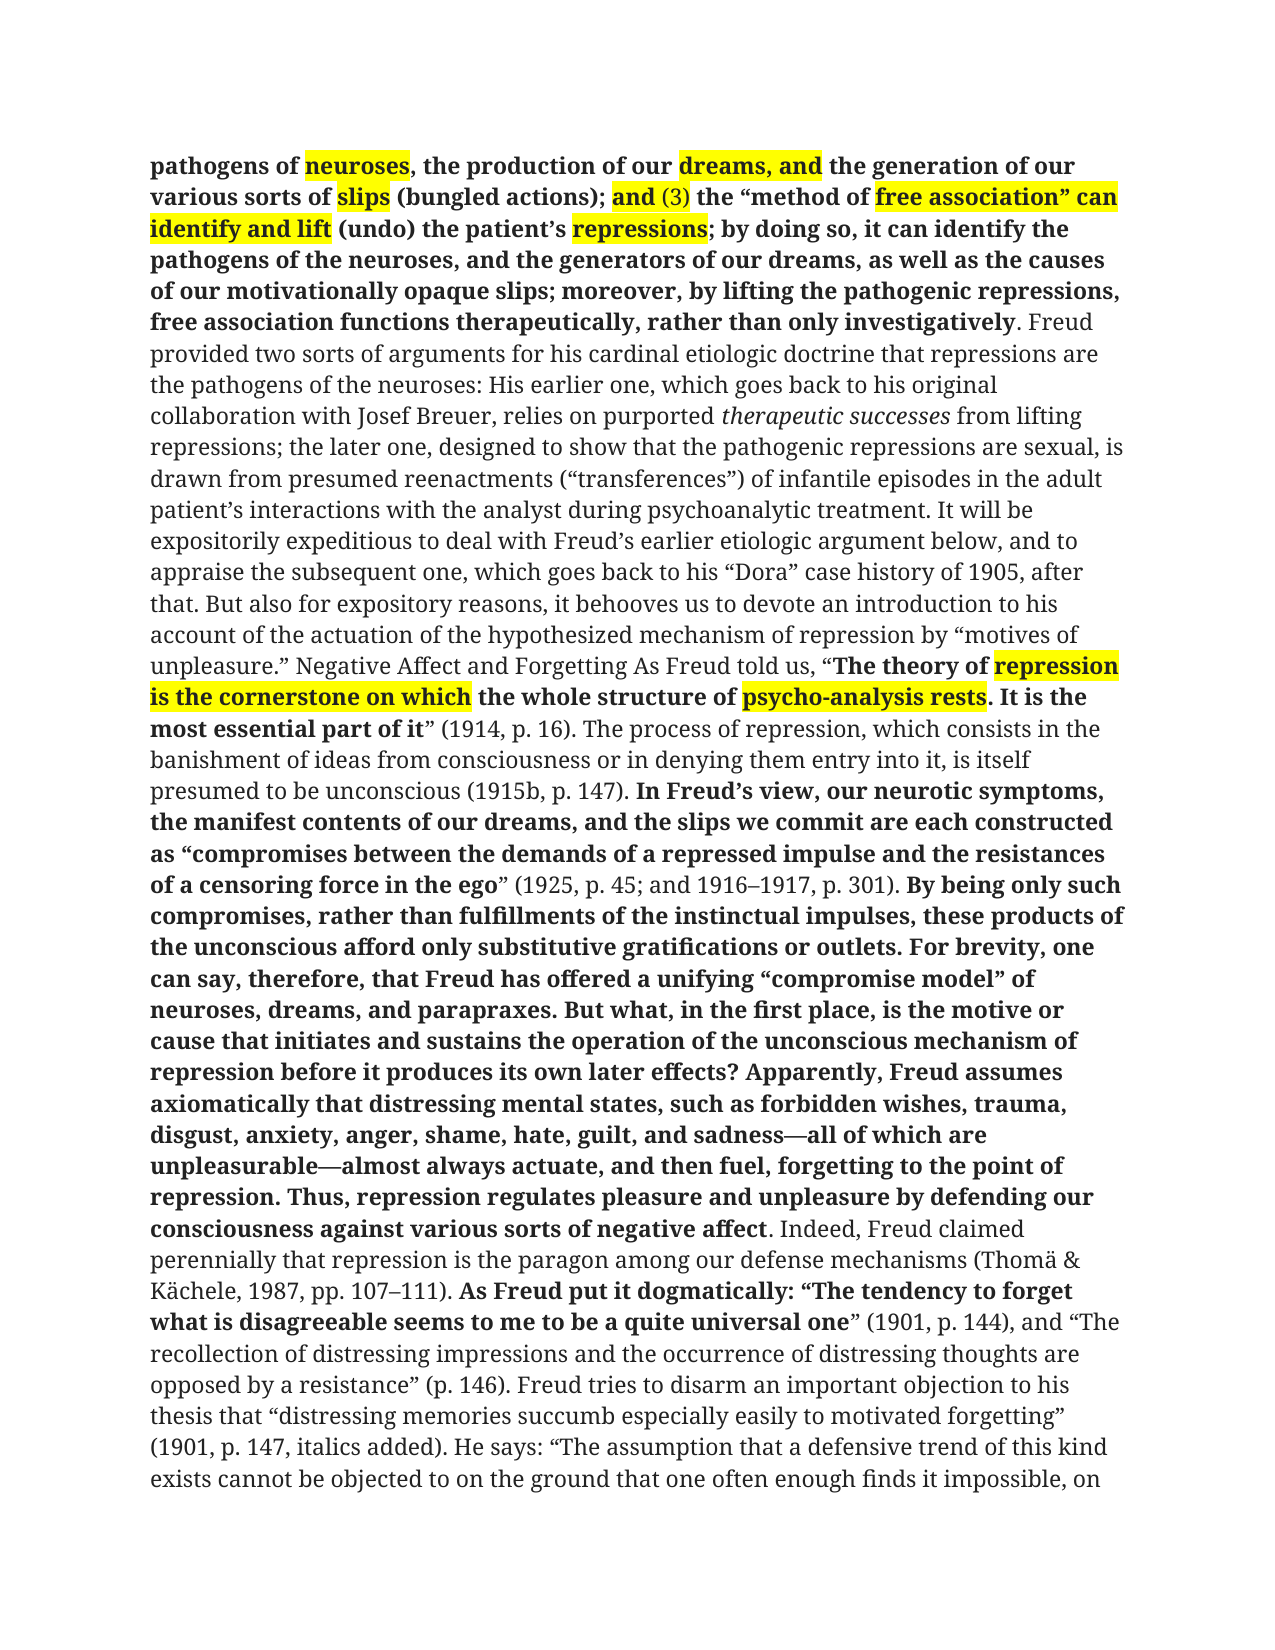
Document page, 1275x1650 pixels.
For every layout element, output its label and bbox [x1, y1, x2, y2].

text [150, 150, 1125, 1494]
